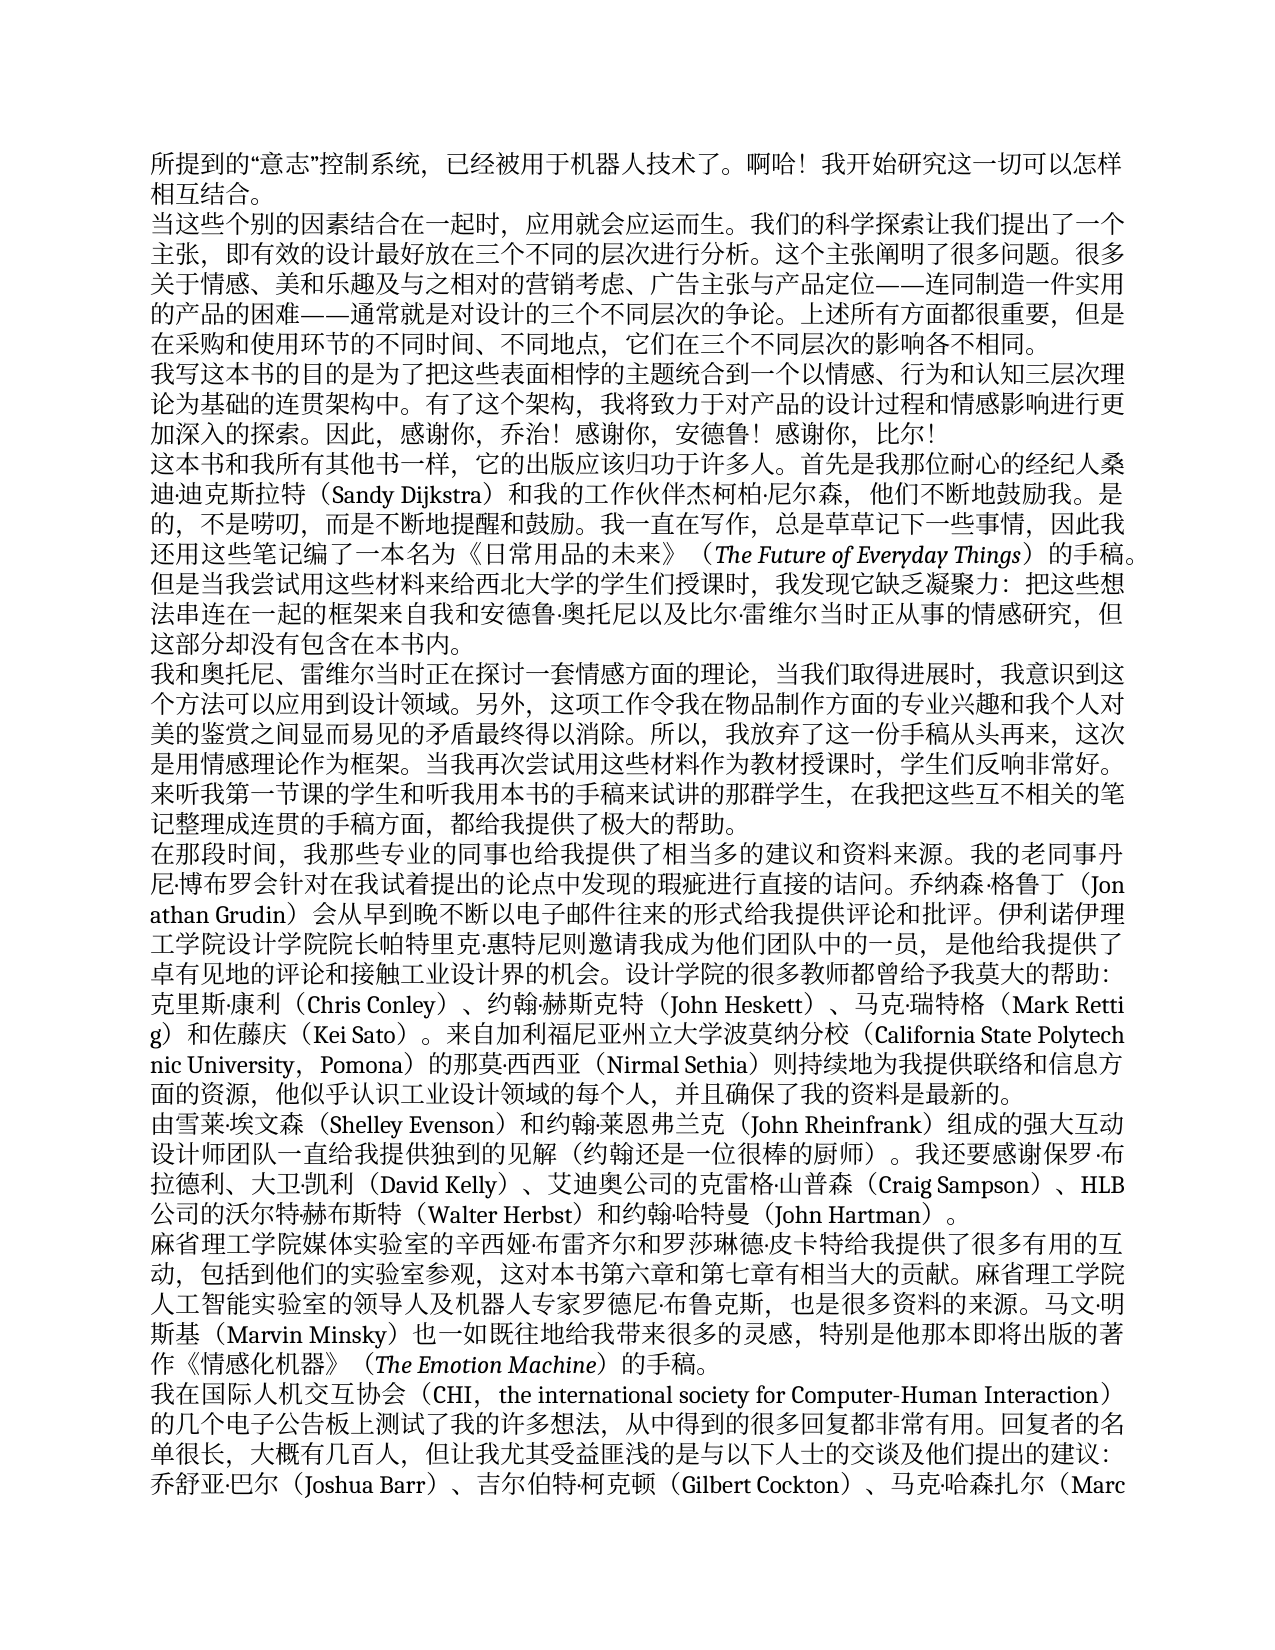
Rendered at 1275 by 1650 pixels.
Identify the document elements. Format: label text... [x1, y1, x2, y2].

text 我写这本书的目的是为了把这些表面相悖的主题统合到一个以情感、行为和认知三层次理论为基础的连贯架构中。有了这个架构，我将致力于对产品的设计过程和情感影响进行更加深入的探索。因此，感谢你，乔治！感谢你，安德鲁！感谢你，比尔！ [150, 360, 1125, 450]
text 我和奥托尼、雷维尔当时正在探讨一套情感方面的理论，当我们取得进展时，我意识到这个方法可以应用到设计领域。另外，这项工作令我在物品制作方面的专业兴趣和我个人对美的鉴赏之间显而易见的矛盾最终得以消除。所以，我放弃了这一份手稿从头再来，这次是用情感理论作为框架。当我再次尝试用这些材料作为教材授课时，学生们反响非常好。来听我第一节课的学生和听我用本书的手稿来试讲的那群学生，在我把这些互不相关的笔记整理成连贯的手稿方面，都给我提供了极大的帮助。 [150, 660, 1125, 840]
text 这本书和我所有其他书一样，它的出版应该归功于许多人。首先是我那位耐心的经纪人桑迪·迪克斯拉特（Sandy Dijkstra）和我的工作伙伴杰柯柏·尼尔森，他们不断地鼓励我。是的，不是唠叨，而是不断地提醒和鼓励。我一直在写作，总是草草记下一些事情，因此我还用这些笔记编了一本名为《日常用品的未来》（The Future of Everyday Things）的手稿。但是当我尝试用这些材料来给西北大学的学生们授课时，我发现它缺乏凝聚力：把这些想法串连在一起的框架来自我和安德鲁·奥托尼以及比尔·雷维尔当时正从事的情感研究，但这部分却没有包含在本书内。 [150, 450, 1125, 660]
text 由雪莱·埃文森（Shelley Evenson）和约翰·莱恩弗兰克（John Rheinfrank）组成的强大互动设计师团队一直给我提供独到的见解（约翰还是一位很棒的厨师）。我还要感谢保罗·布拉德利、大卫·凯利（David Kelly）、艾迪奥公司的克雷格·山普森（Craig Sampson）、HLB公司的沃尔特·赫布斯特（Walter Herbst）和约翰·哈特曼（John Hartman）。 [150, 1110, 1125, 1230]
text 在那段时间，我那些专业的同事也给我提供了相当多的建议和资料来源。我的老同事丹尼·博布罗会针对在我试着提出的论点中发现的瑕疵进行直接的诘问。乔纳森·格鲁丁（Jonathan Grudin）会从早到晚不断以电子邮件往来的形式给我提供评论和批评。伊利诺伊理工学院设计学院院长帕特里克·惠特尼则邀请我成为他们团队中的一员，是他给我提供了卓有见地的评论和接触工业设计界的机会。设计学院的很多教师都曾给予我莫大的帮助：克里斯·康利（Chris Conley）、约翰·赫斯克特（John Heskett）、马克·瑞特格（Mark Rettig）和佐藤庆（Kei Sato）。来自加利福尼亚州立大学波莫纳分校（California State Polytechnic University，Pomona）的那莫·西西亚（Nirmal Sethia）则持续地为我提供联络和信息方面的资源，他似乎认识工业设计领域的每个人，并且确保了我的资料是最新的。 [150, 840, 1125, 1110]
text 当这些个别的因素结合在一起时，应用就会应运而生。我们的科学探索让我们提出了一个主张，即有效的设计最好放在三个不同的层次进行分析。这个主张阐明了很多问题。很多关于情感、美和乐趣及与之相对的营销考虑、广告主张与产品定位——连同制造一件实用的产品的困难——通常就是对设计的三个不同层次的争论。上述所有方面都很重要，但是在采购和使用环节的不同时间、不同地点，它们在三个不同层次的影响各不相同。 [150, 210, 1125, 360]
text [150, 1380, 1125, 1500]
text 麻省理工学院媒体实验室的辛西娅·布雷齐尔和罗莎琳德·皮卡特给我提供了很多有用的互动，包括到他们的实验室参观，这对本书第六章和第七章有相当大的贡献。麻省理工学院人工智能实验室的领导人及机器人专家罗德尼·布鲁克斯，也是很多资料的来源。马文·明斯基（Marvin Minsky）也一如既往地给我带来很多的灵感，特别是他那本即将出版的著作《情感化机器》（The Emotion Machine）的手稿。 [150, 1230, 1125, 1380]
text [150, 150, 1125, 210]
